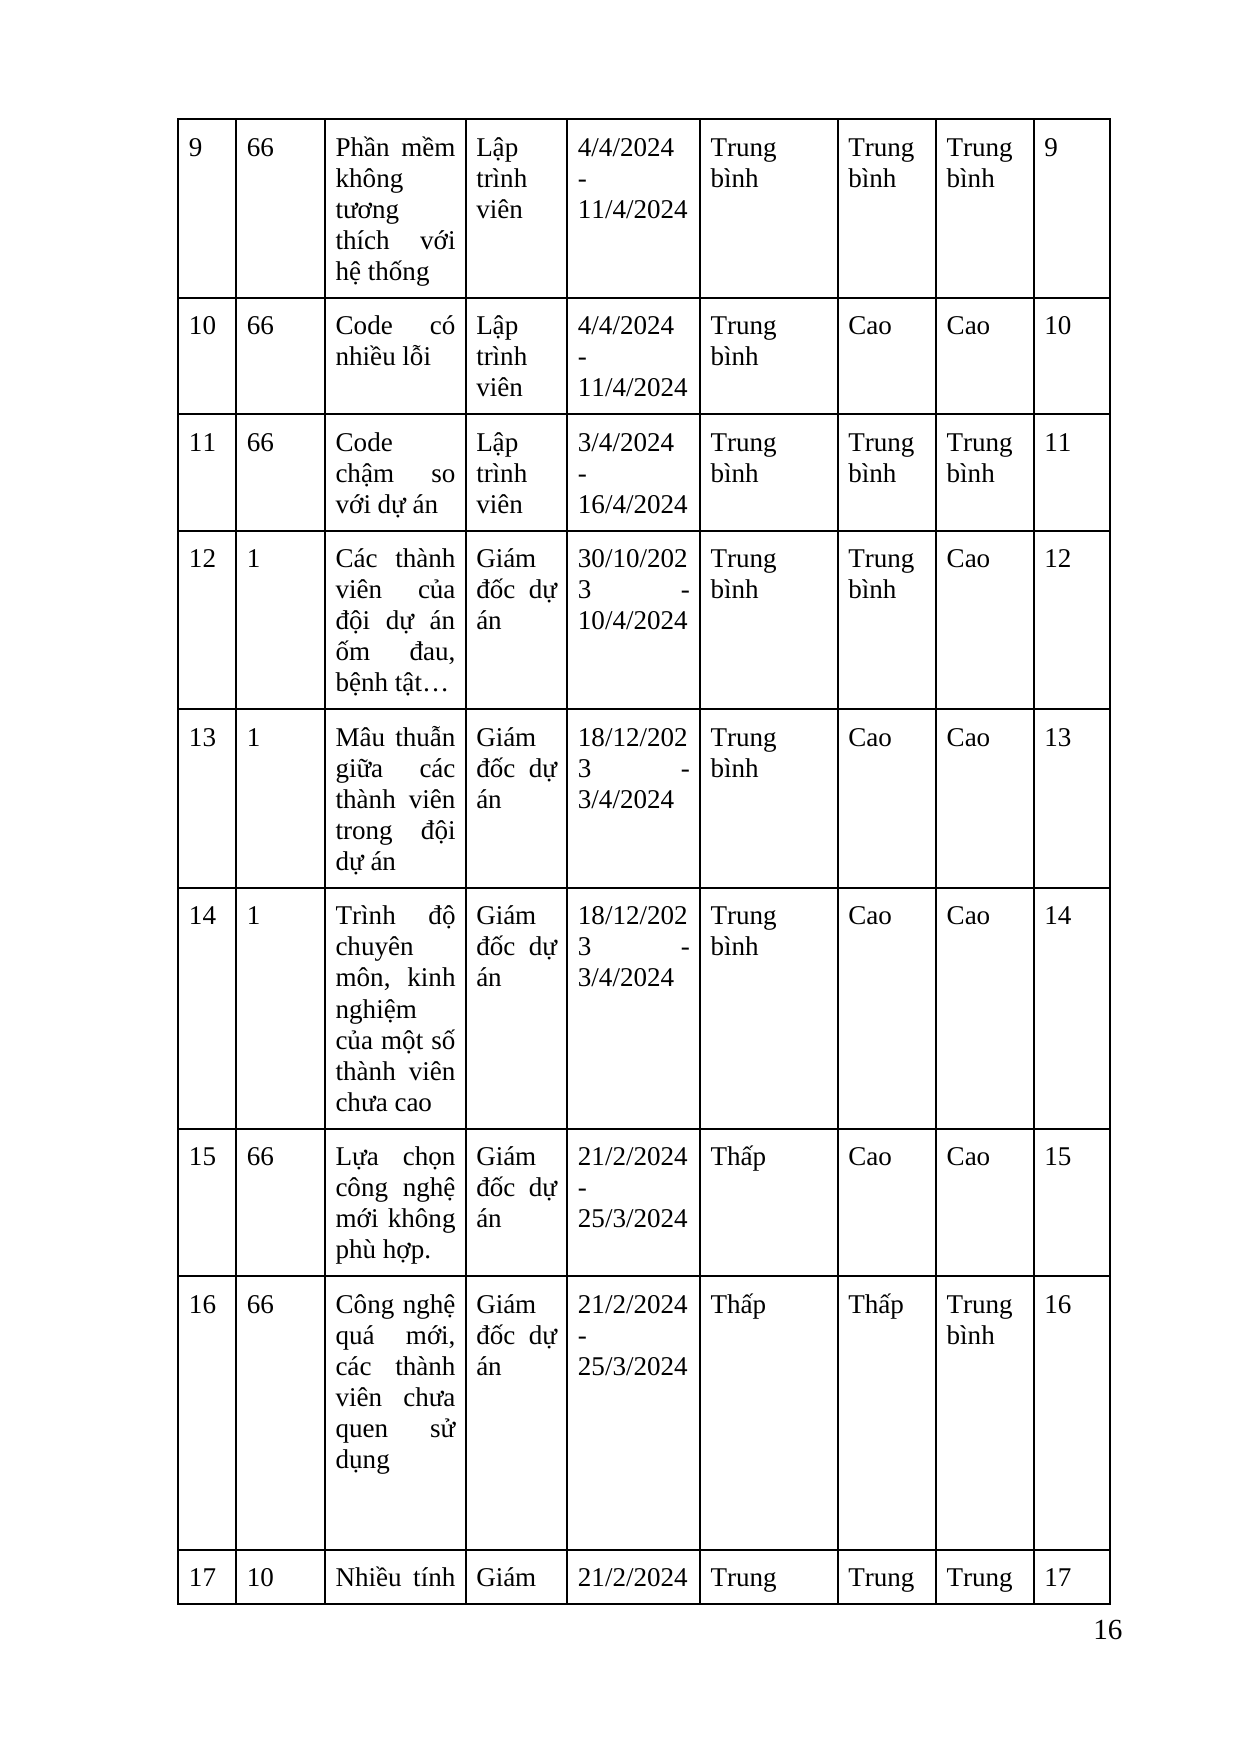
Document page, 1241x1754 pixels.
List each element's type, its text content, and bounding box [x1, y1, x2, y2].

table_cell Code có nhiều lỗi [326, 299, 465, 413]
table_cell Cao [839, 299, 935, 413]
table_cell 9 [1035, 120, 1109, 297]
table_cell Giám đốc dự án [467, 532, 566, 708]
table_cell 11 [179, 415, 235, 529]
table_cell 21/2/2024 - 25/3/2024 [568, 1277, 699, 1549]
table_cell Mâu thuẫn giữa các thành viên trong đội dự án [326, 710, 465, 887]
table_cell 13 [1035, 710, 1109, 887]
table_cell Giám đốc dự án [467, 1551, 566, 1603]
table_cell Thấp [839, 1277, 935, 1549]
table_cell Các thành viên của đội dự án ốm đau, bệnh tật… [326, 532, 465, 708]
table_cell Trình độ chuyên môn, kinh nghiệm của một số thành viên chưa cao [326, 889, 465, 1128]
table_cell 15 [179, 1130, 235, 1275]
table_cell 9 [179, 120, 235, 297]
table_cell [568, 1551, 699, 1603]
table_cell Trung bình [937, 1277, 1033, 1549]
table_cell Thấp [701, 1277, 837, 1549]
table_cell Cao [937, 1130, 1033, 1275]
table_cell 12 [1035, 532, 1109, 708]
table_cell Giám đốc dự án [467, 889, 566, 1128]
table_cell 18/12/2023 - 3/4/2024 [568, 889, 699, 1128]
table_cell Lập trình viên [467, 299, 566, 413]
table_cell 15 [1035, 1130, 1109, 1275]
table_cell Cao [937, 299, 1033, 413]
table_cell 21/2/2024 - 25/3/2024 [568, 1130, 699, 1275]
table_cell Trung bình [839, 1551, 935, 1603]
table_cell 13 [179, 710, 235, 887]
table_cell Trung bình [701, 710, 837, 887]
table_cell Trung bình [701, 1551, 837, 1603]
table_cell Trung bình [701, 299, 837, 413]
table_cell Giám đốc dự án [467, 1277, 566, 1549]
table_cell 12 [179, 532, 235, 708]
table_cell 3/4/2024 - 16/4/2024 [568, 415, 699, 529]
table_cell Cao [937, 532, 1033, 708]
table_cell 4/4/2024 - 11/4/2024 [568, 120, 699, 297]
table_cell 18/12/2023 - 3/4/2024 [568, 710, 699, 887]
table_cell Giám đốc dự án [467, 1130, 566, 1275]
table_cell 10 [1035, 299, 1109, 413]
table_cell 10 [179, 299, 235, 413]
table_cell Trung bình [839, 415, 935, 529]
table_cell 66 [237, 1130, 324, 1275]
table_cell 10 [237, 1551, 324, 1603]
table_cell 30/10/2023 - 10/4/2024 [568, 532, 699, 708]
table_cell Trung bình [701, 415, 837, 529]
table_cell Cao [937, 889, 1033, 1128]
table_cell Phần mềm không tương thích với hệ thống [326, 120, 465, 297]
table_cell 4/4/2024 - 11/4/2024 [568, 299, 699, 413]
table_cell Cao [937, 710, 1033, 887]
table_cell Giám đốc dự án [467, 710, 566, 887]
table_cell Trung bình [701, 889, 837, 1128]
table_cell 1 [237, 532, 324, 708]
table_cell 11 [1035, 415, 1109, 529]
table_cell Trung bình [937, 1551, 1033, 1603]
table_cell 17 [1035, 1551, 1109, 1603]
table_cell Lập trình viên [467, 120, 566, 297]
table_cell 14 [179, 889, 235, 1128]
table_cell Cao [839, 1130, 935, 1275]
table_cell 66 [237, 415, 324, 529]
table_cell Cao [839, 710, 935, 887]
table_cell Trung bình [839, 532, 935, 708]
table_cell 16 [1035, 1277, 1109, 1549]
table_cell 1 [237, 889, 324, 1128]
table_cell Trung bình [937, 120, 1033, 297]
table_cell Trung bình [937, 415, 1033, 529]
table_cell Lập trình viên [467, 415, 566, 529]
table_cell Trung bình [701, 532, 837, 708]
table_cell 66 [237, 1277, 324, 1549]
table_cell 66 [237, 299, 324, 413]
table_cell 17 [179, 1551, 235, 1603]
table_cell Thấp [701, 1130, 837, 1275]
table_cell Lựa chọn công nghệ mới không phù hợp. [326, 1130, 465, 1275]
table_cell Cao [839, 889, 935, 1128]
table_cell 16 [179, 1277, 235, 1549]
table_cell Trung bình [839, 120, 935, 297]
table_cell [326, 1551, 465, 1603]
table_cell 66 [237, 120, 324, 297]
table_cell Trung bình [701, 120, 837, 297]
table_cell Công nghệ quá mới, các thành viên chưa quen sử dụng [326, 1277, 465, 1549]
table_cell 14 [1035, 889, 1109, 1128]
table_cell Code chậm so với dự án [326, 415, 465, 529]
table_cell 1 [237, 710, 324, 887]
